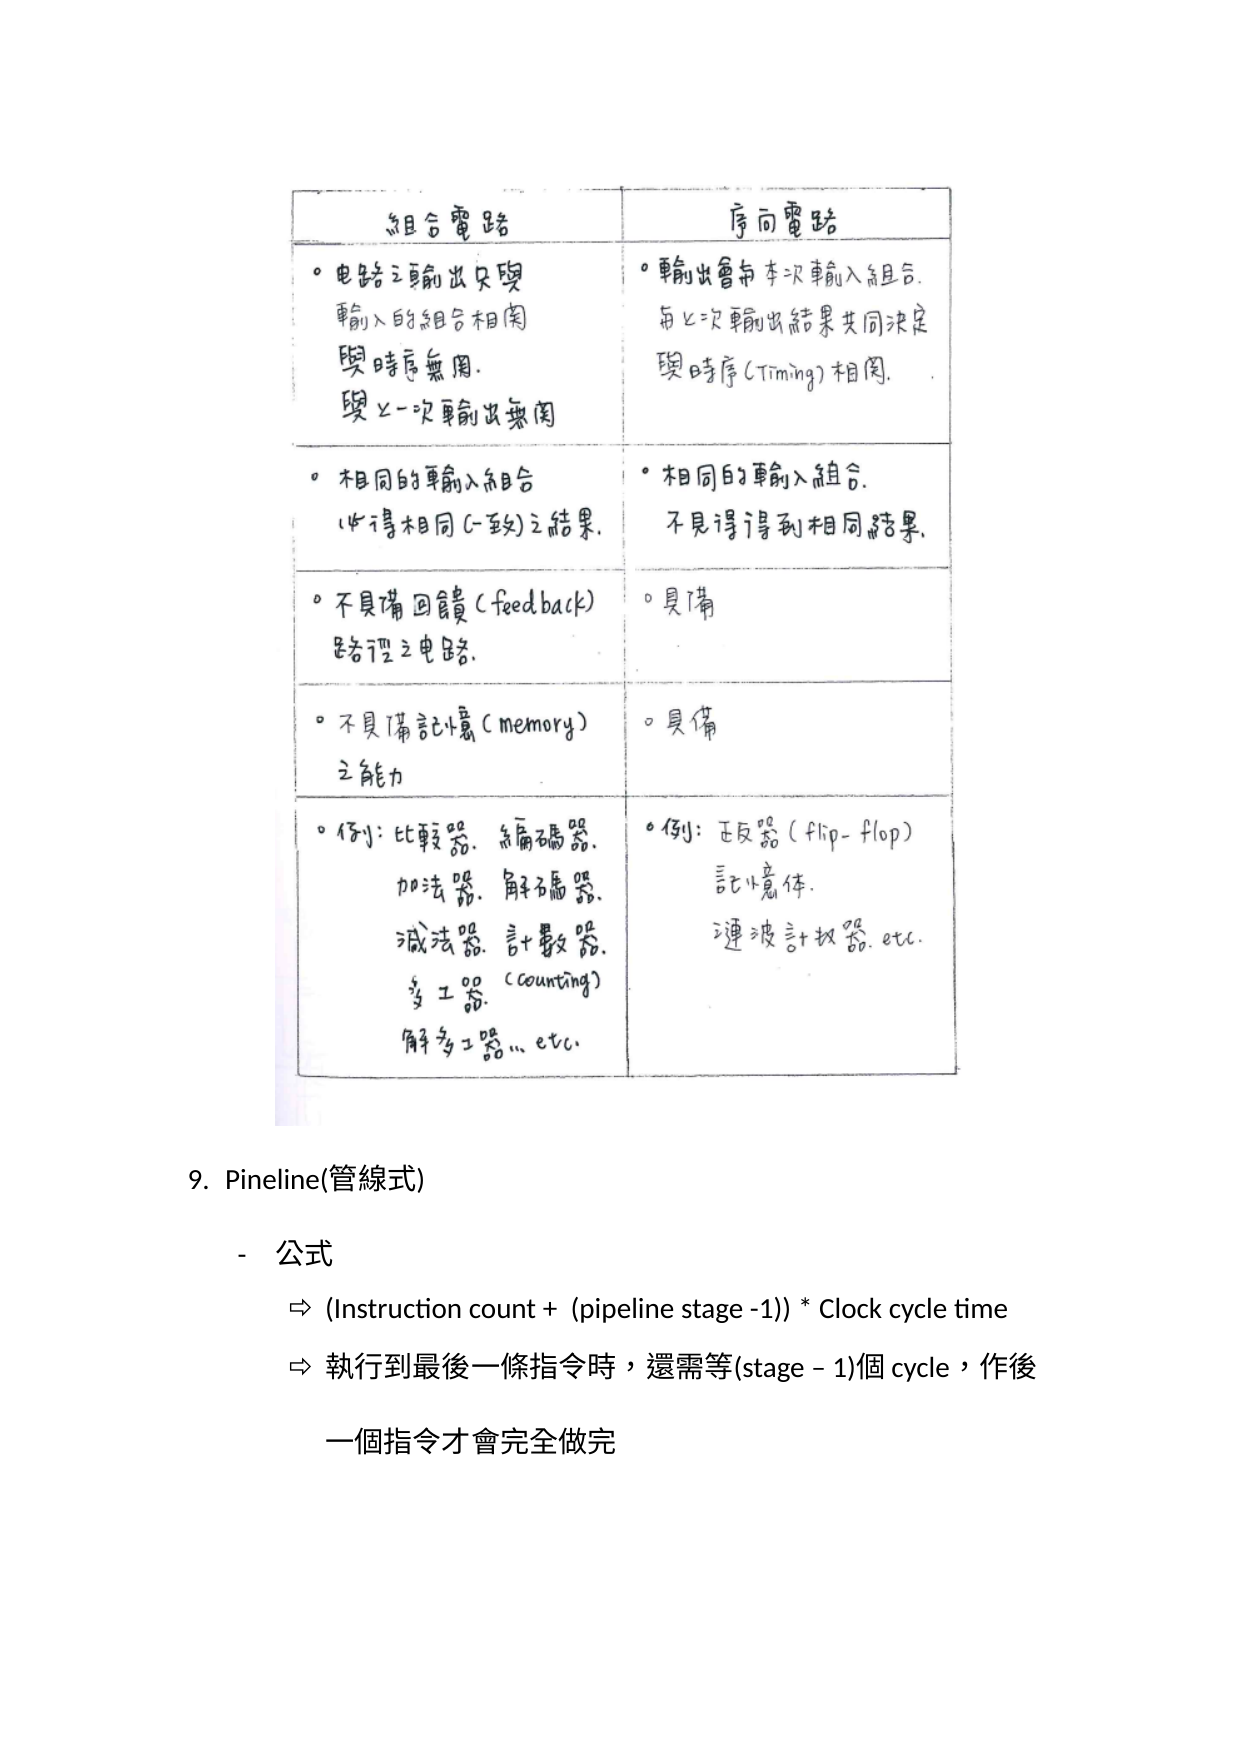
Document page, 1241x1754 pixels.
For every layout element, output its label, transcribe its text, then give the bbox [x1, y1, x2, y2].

list 公式 [237, 1214, 1053, 1289]
list (Instruction count + (pipeline stage -1)) * Clock cycle time [287, 1289, 1053, 1327]
picture [275, 164, 1002, 1126]
list 執行到最後一條指令時，還需等(stage – 1)個cycle，作後一個指令才會完全做完 [287, 1327, 1053, 1477]
list Pineline(管線式) [187, 1139, 1053, 1214]
